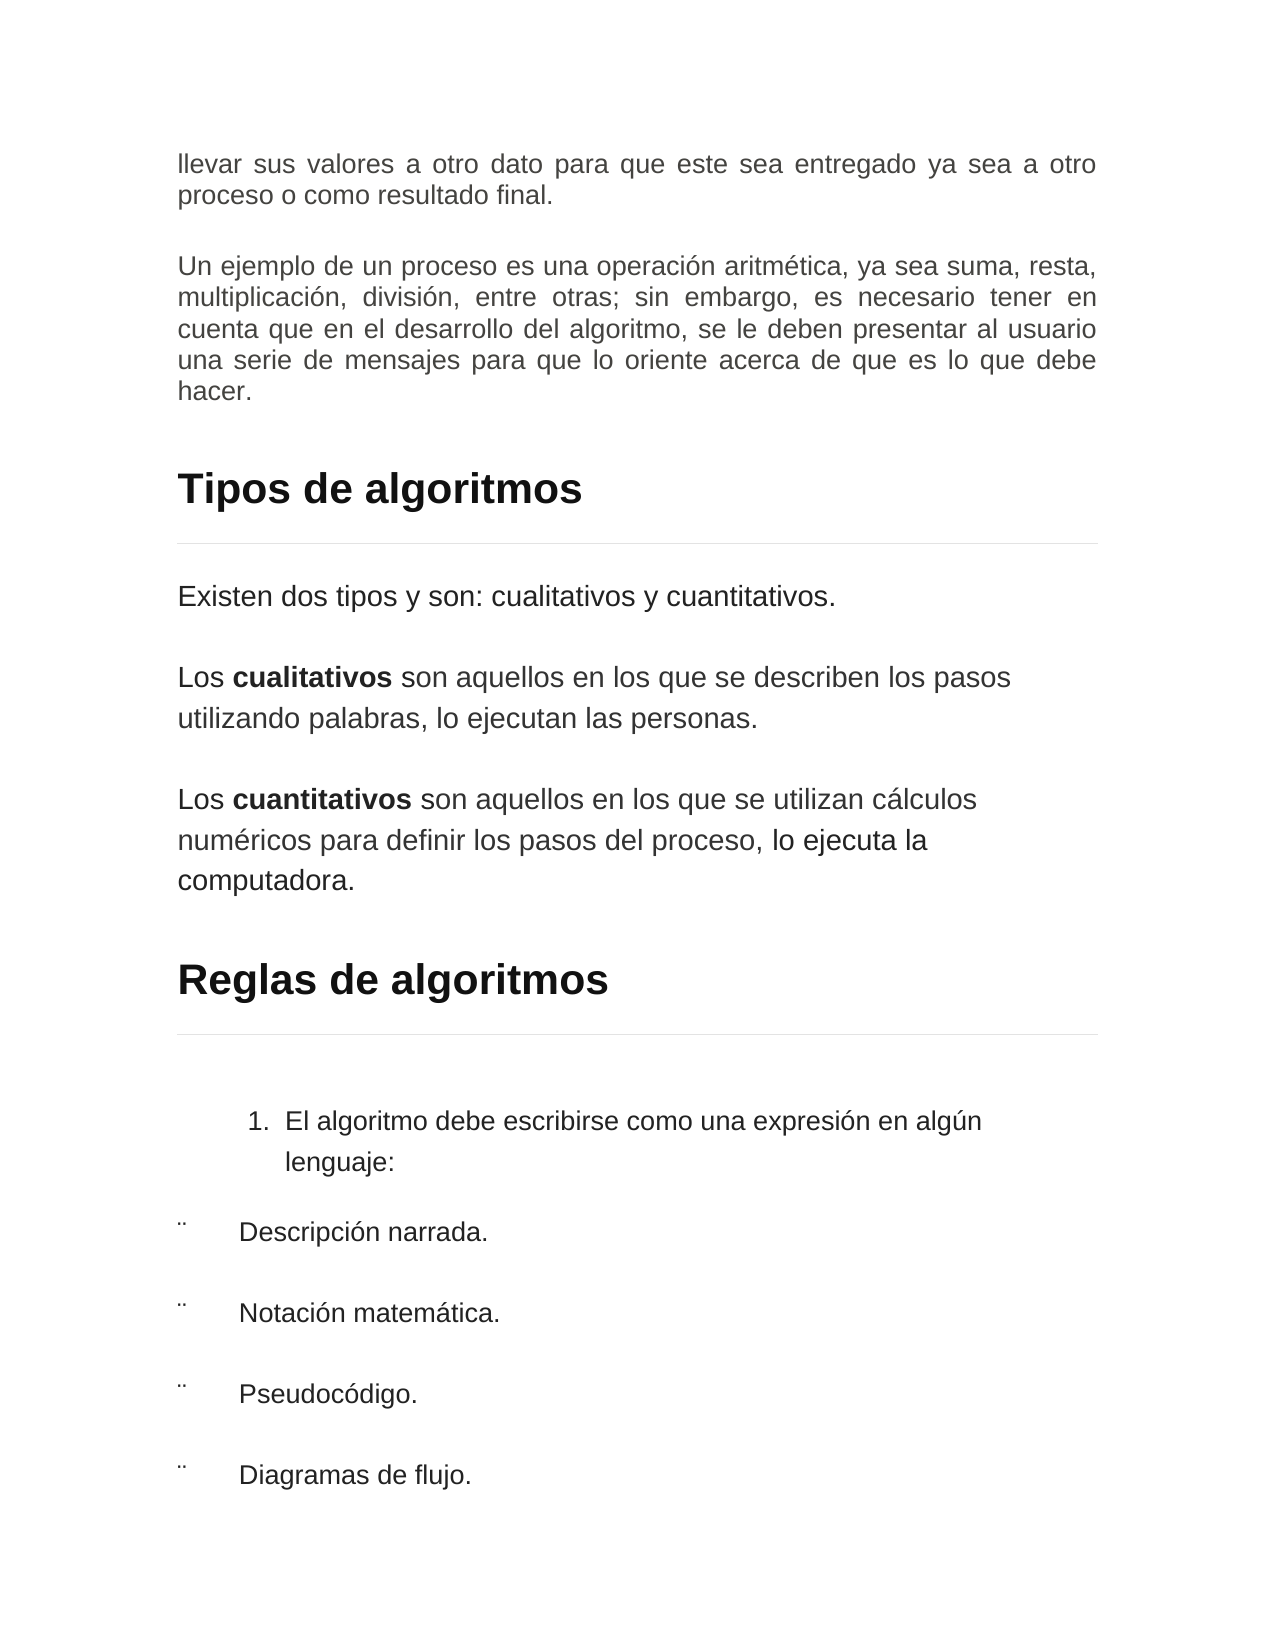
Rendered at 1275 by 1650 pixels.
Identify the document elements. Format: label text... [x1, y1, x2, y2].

text Los cuantitativos son aquellos en los que se utilizan cálculos numéricos para definir los pasos del proceso, lo ejecuta la computadora. [177, 775, 1098, 897]
text ¨ Notación matemática. [177, 1287, 1098, 1328]
list El algoritmo debe escribirse como una expresión en algún lenguaje: [247, 1096, 1098, 1177]
text ¨ Descripción narrada. [177, 1206, 1098, 1247]
text Los cualitativos son aquellos en los que se describen los pasos utilizando palabras, lo ejecutan las personas. [177, 653, 1098, 734]
text Existen dos tipos y son: cualitativos y cuantitativos. [177, 572, 1098, 612]
text ¨ Diagramas de flujo. [177, 1450, 1098, 1491]
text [177, 148, 1098, 210]
text Un ejemplo de un proceso es una operación aritmética, ya sea suma, resta, multiplicación, división, entre otras; sin embargo, es necesario tener en cuenta que en el desarrollo del algoritmo, se le deben presentar al usuario una serie de mensajes para que lo oriente acerca de que es lo que debe hacer. [177, 250, 1098, 406]
text ¨ Pseudocódigo. [177, 1369, 1098, 1409]
subtitle Reglas de algoritmos [177, 944, 1098, 1003]
text Tipos de algoritmos [177, 453, 1098, 513]
